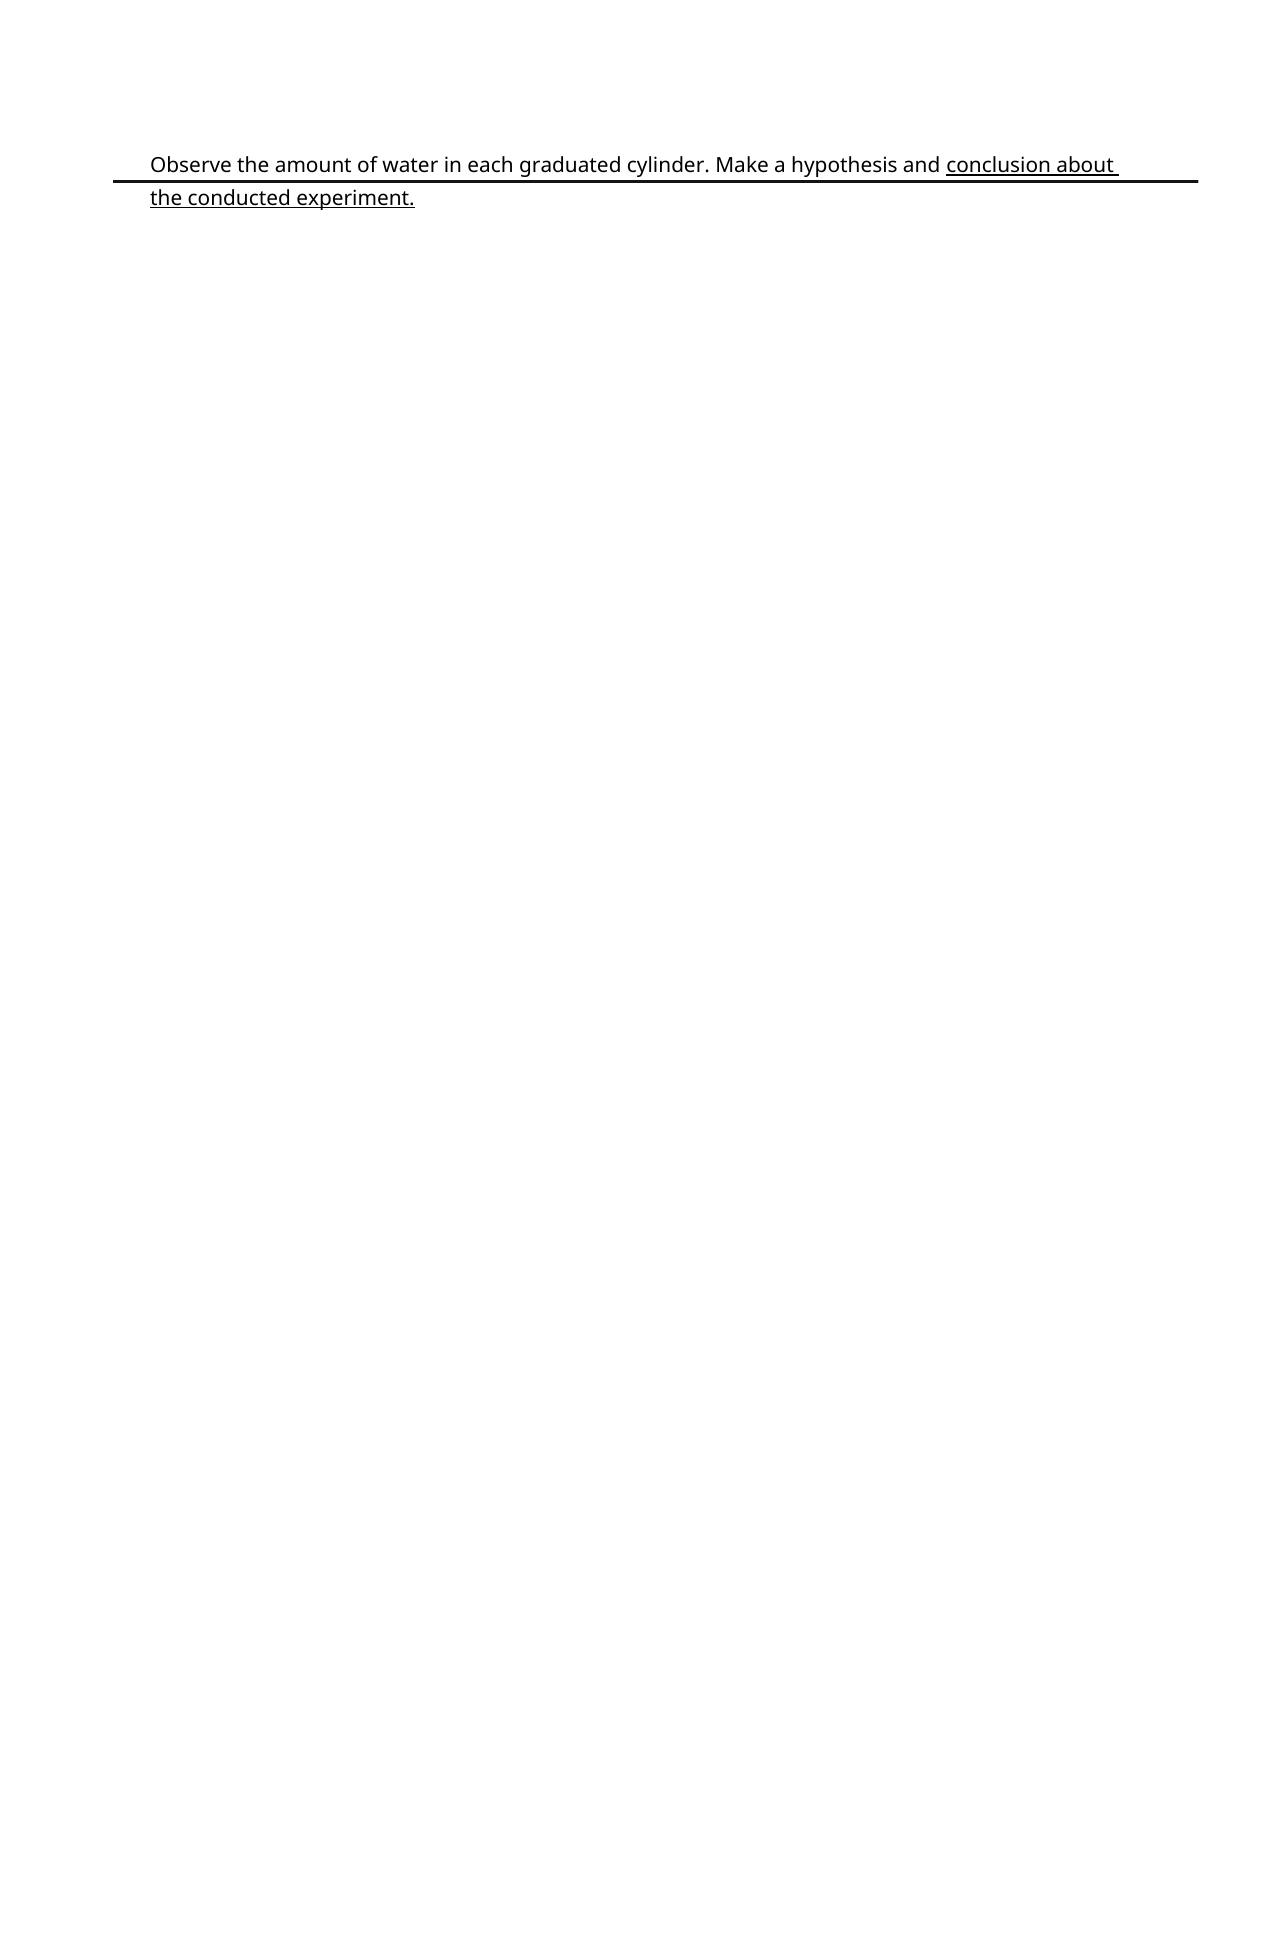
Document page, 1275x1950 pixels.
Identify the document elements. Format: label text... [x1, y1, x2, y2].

text Observe the amount of water in each graduated cylinder. Make a hypothesis and conclusion about the conducted experiment. [150, 150, 1125, 180]
text Observe the amount of water in each graduated cylinder. Make a hypothesis and conclusion about the conducted experiment. [150, 183, 1125, 211]
